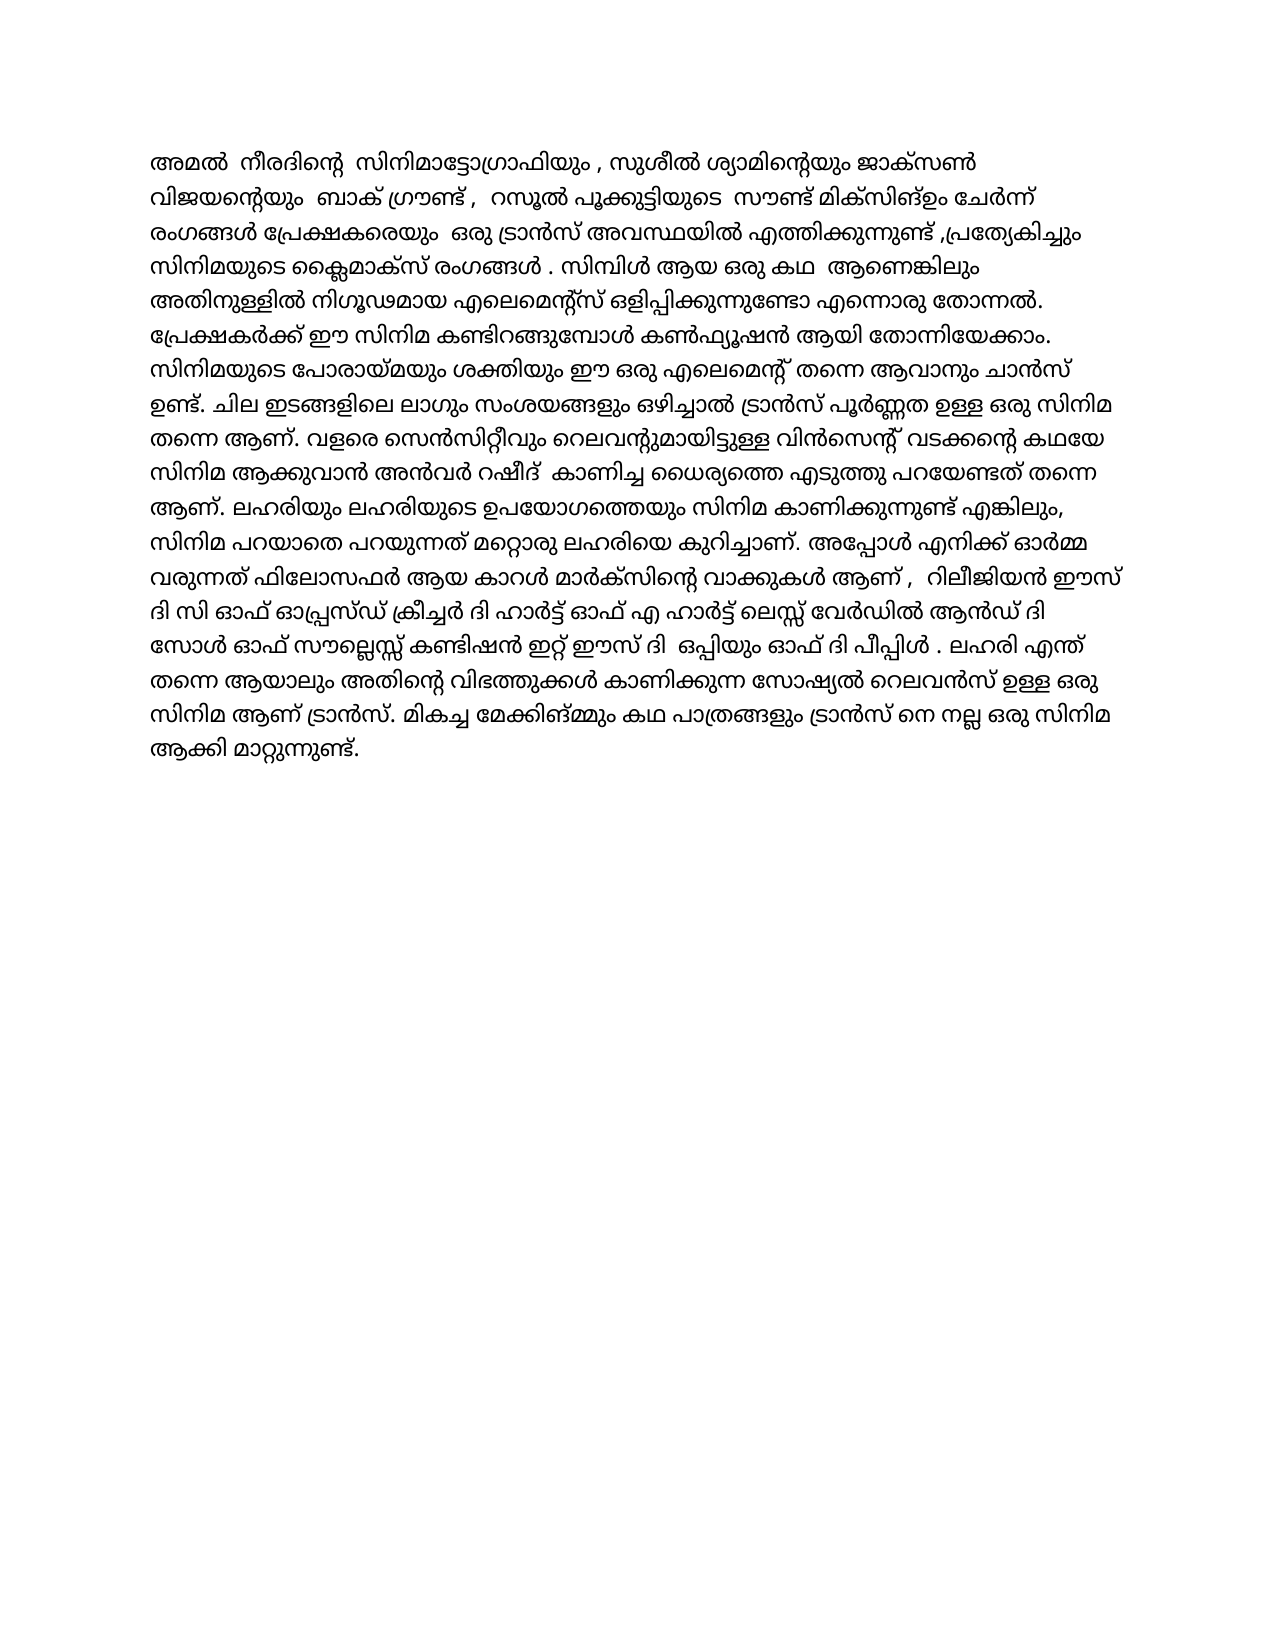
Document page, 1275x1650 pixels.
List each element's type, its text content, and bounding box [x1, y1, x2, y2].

text ﻿അമൽ നീരദിൻ്റെ സിനിമാട്ടോഗ്രാഫിയും , സുശീൽ ശ്യാമിൻ്റെയും ജാക്സൺ വിജയൻ്റെയും ബാക് ഗ്രൗണ്ട് , റസൂൽ പൂക്കുട്ടിയുടെ സൗണ്ട് മിക്സിങ്ഉം ചേർന്ന് രംഗങ്ങൾ പ്രേക്ഷകരെയും ഒരു ട്രാൻസ് അവസ്ഥയിൽ എത്തിക്കുന്നുണ്ട് ,പ്രത്യേകിച്ചും സിനിമയുടെ ക്ലൈമാക്സ് രംഗങ്ങൾ . സിമ്പിൾ ആയ ഒരു കഥ ആണെങ്കിലും അതിനുള്ളിൽ നിഗൂഢമായ എലെമെന്റ്സ് ഒളിപ്പിക്കുന്നുണ്ടോ എന്നൊരു തോന്നൽ. പ്രേക്ഷകർക്ക് ഈ സിനിമ കണ്ടിറങ്ങുമ്പോൾ കൺഫ്യൂഷൻ ആയി തോന്നിയേക്കാം. സിനിമയുടെ പോരായ്മയും ശക്തിയും ഈ ഒരു എലെമെന്റ് തന്നെ ആവാനും ചാൻസ് ഉണ്ട്. ചില ഇടങ്ങളിലെ ലാഗും സംശയങ്ങളും ഒഴിച്ചാൽ ട്രാൻസ് പൂർണ്ണത ഉള്ള ഒരു സിനിമ തന്നെ ആണ്. വളരെ സെൻസിറ്റീവും റെലവന്റുമായിട്ടുള്ള വിൻസെന്റ് വടക്കൻ്റെ കഥയേ സിനിമ ആക്കുവാൻ അൻവർ റഷീദ് കാണിച്ച ധൈര്യത്തെ എടുത്തു പറയേണ്ടത് തന്നെ ആണ്. ലഹരിയും ലഹരിയുടെ ഉപയോഗത്തെയും സിനിമ കാണിക്കുന്നുണ്ട് എങ്കിലും, സിനിമ പറയാതെ പറയുന്നത് മറ്റൊരു ലഹരിയെ കുറിച്ചാണ്. അപ്പോൾ എനിക്ക് ഓർമ്മ വരുന്നത് ഫിലോസഫർ ആയ കാറൾ മാർക്സിൻ്റെ വാക്കുകൾ ആണ് , റിലീജിയൻ ഈസ് ദി സി ഓഫ് ഓപ്പ്രസ്ഡ് ക്രീച്ചർ ദി ഹാർട്ട് ഓഫ് എ ഹാർട്ട് ലെസ്സ് വേർഡിൽ ആൻഡ് ദി സോൾ ഓഫ് സൗല്ലെസ്സ് കണ്ടിഷൻ ഇറ്റ് ഈസ് ദി ഒപ്പിയും ഓഫ് ദി പീപ്പിൾ . ലഹരി എന്ത് തന്നെ ആയാലും അതിന്റെ വിഭത്തുക്കൾ കാണിക്കുന്ന സോഷ്യൽ റെലവൻസ് ഉള്ള ഒരു സിനിമ ആണ് ട്രാൻസ്. മികച്ച മേക്കിങ്മ്മും കഥ പാത്രങ്ങളും ട്രാൻസ് നെ നല്ല ഒരു സിനിമ ആക്കി മാറ്റുന്നുണ്ട്. [150, 150, 1125, 766]
